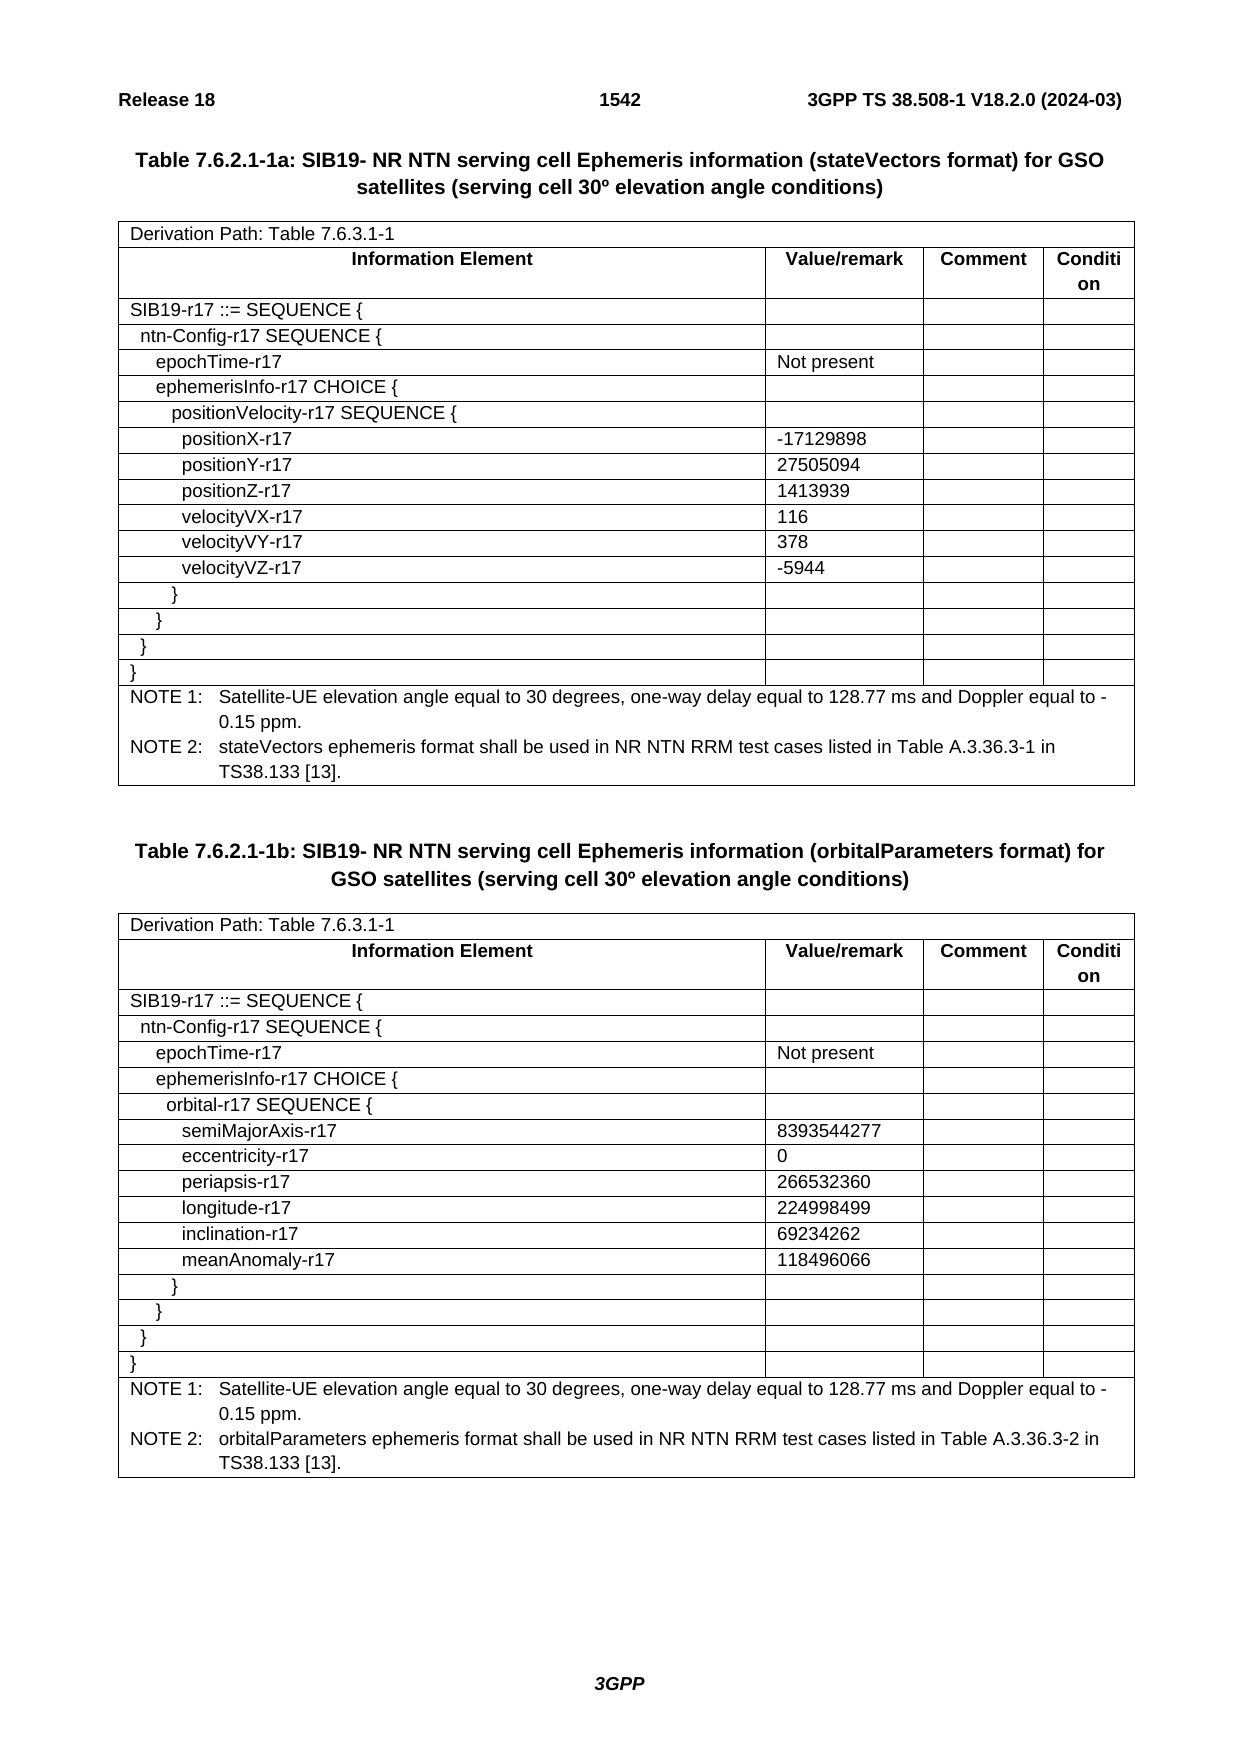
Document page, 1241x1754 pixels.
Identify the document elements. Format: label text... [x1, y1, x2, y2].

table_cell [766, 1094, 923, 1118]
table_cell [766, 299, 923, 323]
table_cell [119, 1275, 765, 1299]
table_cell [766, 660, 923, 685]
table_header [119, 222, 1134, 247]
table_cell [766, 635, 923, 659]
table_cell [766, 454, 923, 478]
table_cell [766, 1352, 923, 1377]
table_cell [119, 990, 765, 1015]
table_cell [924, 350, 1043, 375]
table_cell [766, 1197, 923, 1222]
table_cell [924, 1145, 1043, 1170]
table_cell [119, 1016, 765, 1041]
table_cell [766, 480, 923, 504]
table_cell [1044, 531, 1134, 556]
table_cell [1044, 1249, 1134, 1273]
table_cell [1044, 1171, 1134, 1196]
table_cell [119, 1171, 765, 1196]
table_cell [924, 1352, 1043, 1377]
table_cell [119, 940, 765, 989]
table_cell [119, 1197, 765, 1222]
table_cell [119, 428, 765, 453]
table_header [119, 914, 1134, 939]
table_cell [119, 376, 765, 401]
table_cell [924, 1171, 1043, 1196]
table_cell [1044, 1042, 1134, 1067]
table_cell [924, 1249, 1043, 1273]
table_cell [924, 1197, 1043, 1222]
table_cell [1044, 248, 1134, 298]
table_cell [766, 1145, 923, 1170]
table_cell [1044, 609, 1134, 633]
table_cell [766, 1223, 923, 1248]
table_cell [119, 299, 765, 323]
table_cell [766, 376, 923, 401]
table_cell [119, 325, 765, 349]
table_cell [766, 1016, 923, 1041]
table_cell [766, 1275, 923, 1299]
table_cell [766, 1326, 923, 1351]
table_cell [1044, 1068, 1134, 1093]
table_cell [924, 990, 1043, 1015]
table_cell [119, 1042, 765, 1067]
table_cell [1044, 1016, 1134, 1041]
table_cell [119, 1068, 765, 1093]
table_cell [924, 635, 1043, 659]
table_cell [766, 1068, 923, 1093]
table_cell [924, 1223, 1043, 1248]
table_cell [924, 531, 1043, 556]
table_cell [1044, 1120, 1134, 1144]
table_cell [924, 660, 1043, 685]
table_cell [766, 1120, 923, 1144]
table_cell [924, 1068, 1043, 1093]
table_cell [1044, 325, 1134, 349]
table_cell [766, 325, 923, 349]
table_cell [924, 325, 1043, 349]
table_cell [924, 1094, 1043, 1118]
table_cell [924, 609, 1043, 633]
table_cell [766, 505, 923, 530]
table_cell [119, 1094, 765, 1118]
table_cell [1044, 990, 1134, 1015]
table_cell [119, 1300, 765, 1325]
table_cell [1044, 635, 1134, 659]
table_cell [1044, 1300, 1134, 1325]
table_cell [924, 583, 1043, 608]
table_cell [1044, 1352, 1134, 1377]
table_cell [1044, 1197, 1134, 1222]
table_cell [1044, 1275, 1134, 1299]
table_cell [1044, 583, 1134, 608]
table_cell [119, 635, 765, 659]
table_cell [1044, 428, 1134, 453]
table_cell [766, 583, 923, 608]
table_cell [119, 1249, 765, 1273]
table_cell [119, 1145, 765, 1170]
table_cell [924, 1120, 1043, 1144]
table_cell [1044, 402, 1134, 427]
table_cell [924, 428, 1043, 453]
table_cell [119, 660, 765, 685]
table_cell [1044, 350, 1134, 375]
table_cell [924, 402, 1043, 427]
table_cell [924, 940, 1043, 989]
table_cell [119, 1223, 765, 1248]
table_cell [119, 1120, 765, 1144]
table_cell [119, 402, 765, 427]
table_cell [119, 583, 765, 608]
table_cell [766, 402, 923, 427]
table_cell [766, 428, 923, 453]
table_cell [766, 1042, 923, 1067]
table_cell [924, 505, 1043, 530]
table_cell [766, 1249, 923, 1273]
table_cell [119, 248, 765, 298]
text Table 7.6.2.1-1a: SIB19- NR NTN serving cell Ephemeris information (stateVectors format) for GSO satellites (serving cell 30º elevation angle conditions) [118, 147, 1122, 199]
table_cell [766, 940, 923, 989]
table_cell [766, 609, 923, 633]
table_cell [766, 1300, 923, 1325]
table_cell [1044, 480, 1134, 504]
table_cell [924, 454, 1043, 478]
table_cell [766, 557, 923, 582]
text Table 7.6.2.1-1b: SIB19- NR NTN serving cell Ephemeris information (orbitalParameters format) for GSO satellites (serving cell 30º elevation angle conditions) [118, 839, 1122, 891]
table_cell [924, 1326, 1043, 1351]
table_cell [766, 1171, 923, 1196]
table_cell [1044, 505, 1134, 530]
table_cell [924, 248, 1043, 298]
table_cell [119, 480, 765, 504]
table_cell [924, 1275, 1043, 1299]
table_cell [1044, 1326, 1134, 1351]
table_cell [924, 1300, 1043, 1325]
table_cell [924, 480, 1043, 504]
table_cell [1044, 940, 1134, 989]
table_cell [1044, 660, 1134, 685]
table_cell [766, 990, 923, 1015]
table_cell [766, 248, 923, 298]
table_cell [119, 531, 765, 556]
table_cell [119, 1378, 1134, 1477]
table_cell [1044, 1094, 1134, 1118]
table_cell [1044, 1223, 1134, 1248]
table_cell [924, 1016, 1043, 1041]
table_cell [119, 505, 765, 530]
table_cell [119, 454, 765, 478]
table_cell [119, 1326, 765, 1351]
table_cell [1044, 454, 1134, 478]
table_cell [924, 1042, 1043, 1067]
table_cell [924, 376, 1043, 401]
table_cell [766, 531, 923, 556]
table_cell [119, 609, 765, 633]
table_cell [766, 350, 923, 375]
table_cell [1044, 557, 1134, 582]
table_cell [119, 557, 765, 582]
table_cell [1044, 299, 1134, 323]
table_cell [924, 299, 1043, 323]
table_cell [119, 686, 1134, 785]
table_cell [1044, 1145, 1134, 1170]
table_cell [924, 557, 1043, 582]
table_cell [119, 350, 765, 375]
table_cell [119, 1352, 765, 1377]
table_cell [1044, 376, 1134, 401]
